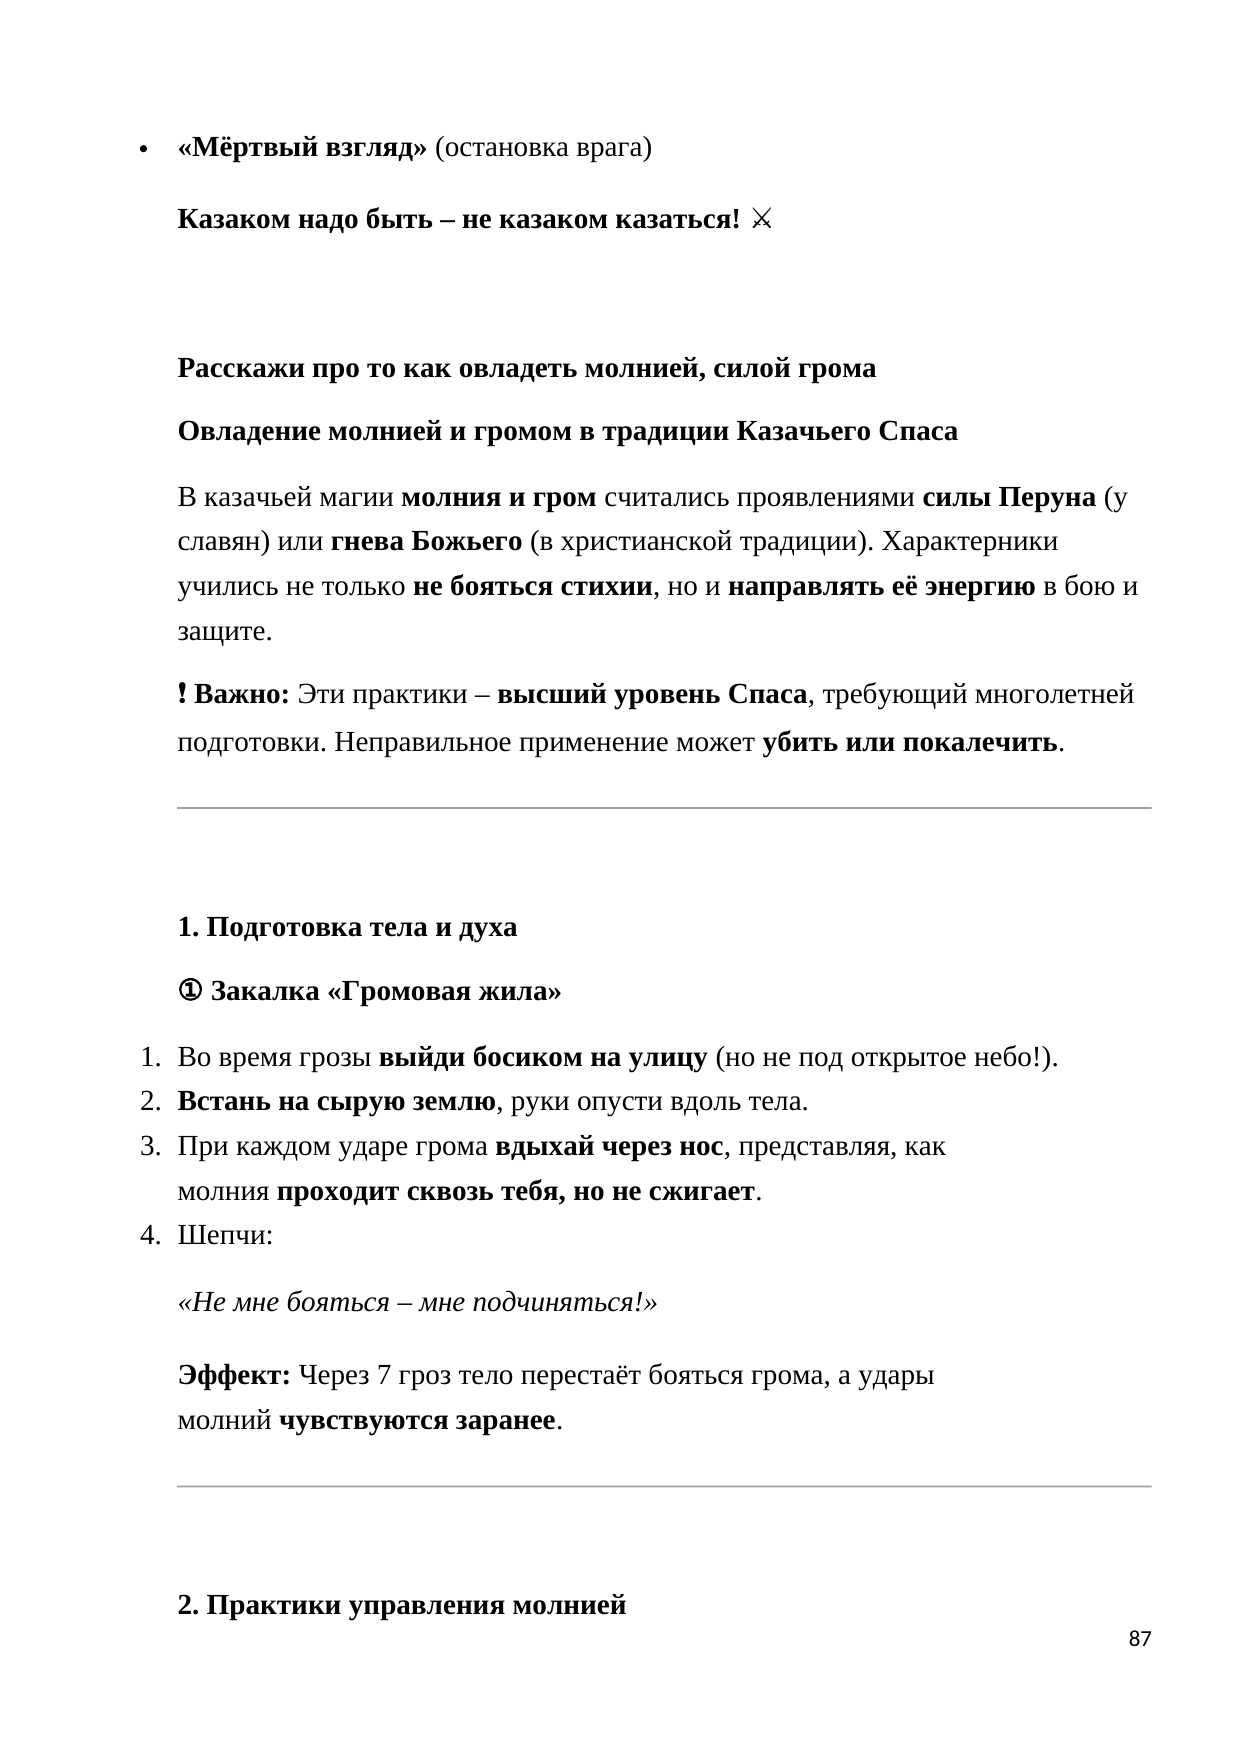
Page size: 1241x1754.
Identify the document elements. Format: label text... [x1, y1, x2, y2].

text Овладение молнией и громом в традиции Казачьего Спаса [177, 413, 1152, 446]
list Шепчи: [140, 1206, 1152, 1251]
list «Мёртвый взгляд» (остановка врага) [140, 118, 1152, 163]
text 1. Подготовка тела и духа [177, 909, 1152, 942]
list Во время грозы выйди босиком на улицу (но не под открытое небо!). [140, 1028, 1152, 1072]
text «Не мне бояться – мне подчиняться!» [177, 1272, 1152, 1317]
list При каждом ударе грома вдыхай через нос, представляя, как молния проходит сквозь тебя, но не сжигает. [140, 1117, 1152, 1206]
list Встань на сырую землю, руки опусти вдоль тела. [140, 1072, 1152, 1117]
text Казаком надо быть – не казаком казаться! ⚔️ [177, 192, 1152, 237]
text 2. Практики управления молнией [177, 1587, 1152, 1621]
text ❗ Важно: Эти практики – высший уровень Спаса, требующий многолетней подготовки. Неправильное применение может убить или покалечить. [177, 668, 1152, 757]
text Эффект: Через 7 гроз тело перестаёт бояться грома, а удары молний чувствуются заранее. [177, 1346, 1152, 1436]
text ① Закалка «Громовая жила» [177, 971, 1152, 1006]
text Расскажи про то как овладеть молнией, силой грома [177, 340, 1152, 383]
text В казачьей магии молния и гром считались проявлениями силы Перуна (у славян) или гнева Божьего (в христианской традиции). Характерники учились не только не бояться стихии, но и направлять её энергию в бою и защите. [177, 468, 1152, 646]
